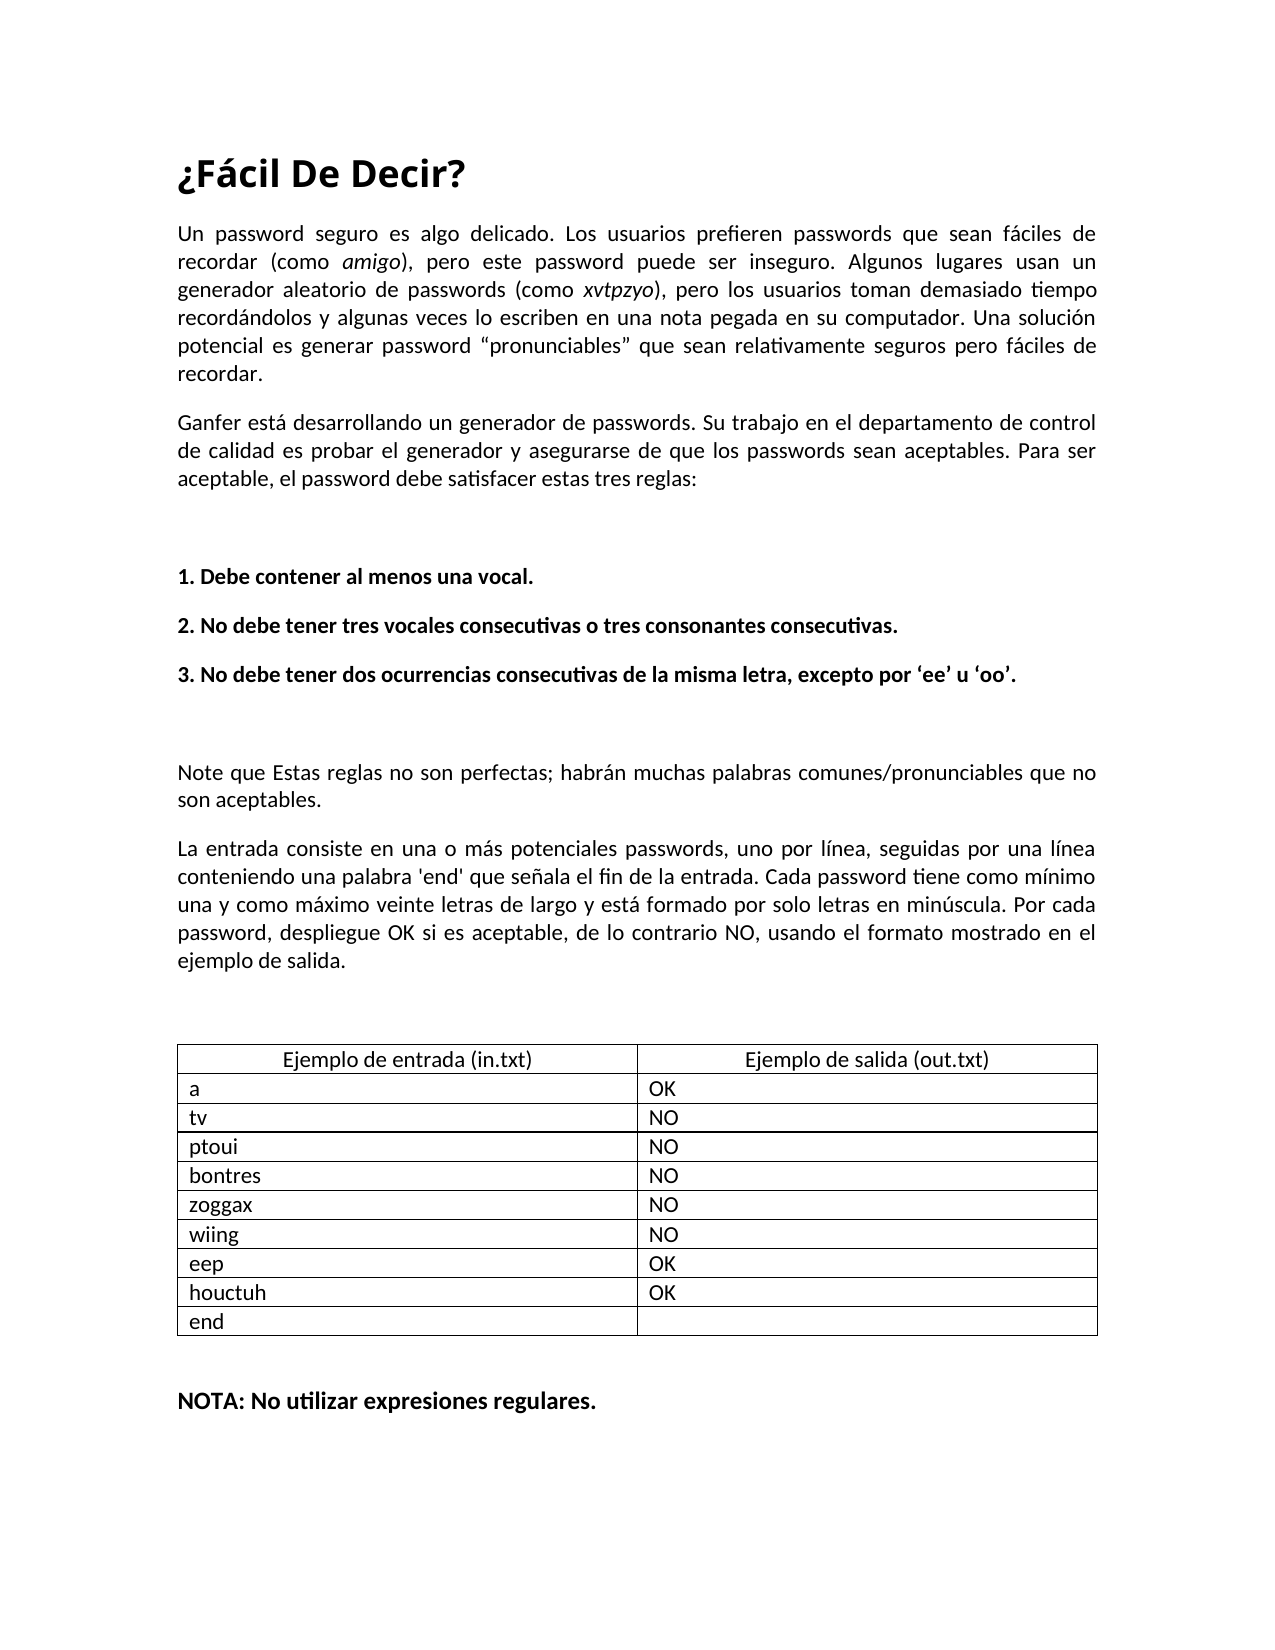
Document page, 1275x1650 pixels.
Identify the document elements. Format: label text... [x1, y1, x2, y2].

table_cell OK [638, 1074, 1097, 1102]
table_cell [638, 1307, 1097, 1335]
table_cell NO [638, 1104, 1097, 1131]
table_cell ptoui [178, 1133, 637, 1161]
table_cell wiing [178, 1220, 637, 1248]
table_header Ejemplo de entrada (in.txt) [178, 1045, 637, 1073]
text NOTA: No utilizar expresiones regulares. [177, 1385, 1098, 1415]
text ¿Fácil De Decir? [177, 148, 1098, 199]
text 3. No debe tener dos ocurrencias consecutivas de la misma letra, excepto por ‘ee’ u ‘oo’. [177, 660, 1098, 688]
table_cell a [178, 1074, 637, 1102]
text 2. No debe tener tres vocales consecutivas o tres consonantes consecutivas. [177, 611, 1098, 639]
table_cell bontres [178, 1162, 637, 1189]
table_cell tv [178, 1104, 637, 1131]
table_cell zoggax [178, 1191, 637, 1219]
table_cell NO [638, 1133, 1097, 1161]
table_cell OK [638, 1249, 1097, 1277]
table_cell NO [638, 1191, 1097, 1219]
table_header Ejemplo de salida (out.txt) [638, 1045, 1097, 1073]
table_cell eep [178, 1249, 637, 1277]
table_cell end [178, 1307, 637, 1335]
table_cell NO [638, 1162, 1097, 1189]
table_cell NO [638, 1220, 1097, 1248]
text Ganfer está desarrollando un generador de passwords. Su trabajo en el departamento de control de calidad es probar el generador y asegurarse de que los passwords sean aceptables. Para ser aceptable, el password debe satisfacer estas tres reglas: [177, 408, 1098, 492]
text La entrada consiste en una o más potenciales passwords, uno por línea, seguidas por una línea conteniendo una palabra 'end' que señala el fin de la entrada. Cada password tiene como mínimo una y como máximo veinte letras de largo y está formado por solo letras en minúscula. Por cada password, despliegue OK si es aceptable, de lo contrario NO, usando el formato mostrado en el ejemplo de salida. [177, 834, 1098, 974]
text Un password seguro es algo delicado. Los usuarios prefieren passwords que sean fáciles de recordar (como amigo), pero este password puede ser inseguro. Algunos lugares usan un generador aleatorio de passwords (como xvtpzyo), pero los usuarios toman demasiado tiempo recordándolos y algunas veces lo escriben en una nota pegada en su computador. Una solución potencial es generar password “pronunciables” que sean relativamente seguros pero fáciles de recordar. [177, 219, 1098, 388]
table_cell houctuh [178, 1278, 637, 1306]
text 1. Debe contener al menos una vocal. [177, 562, 1098, 590]
table_cell OK [638, 1278, 1097, 1306]
text Note que Estas reglas no son perfectas; habrán muchas palabras comunes/pronunciables que no son aceptables. [177, 758, 1098, 814]
